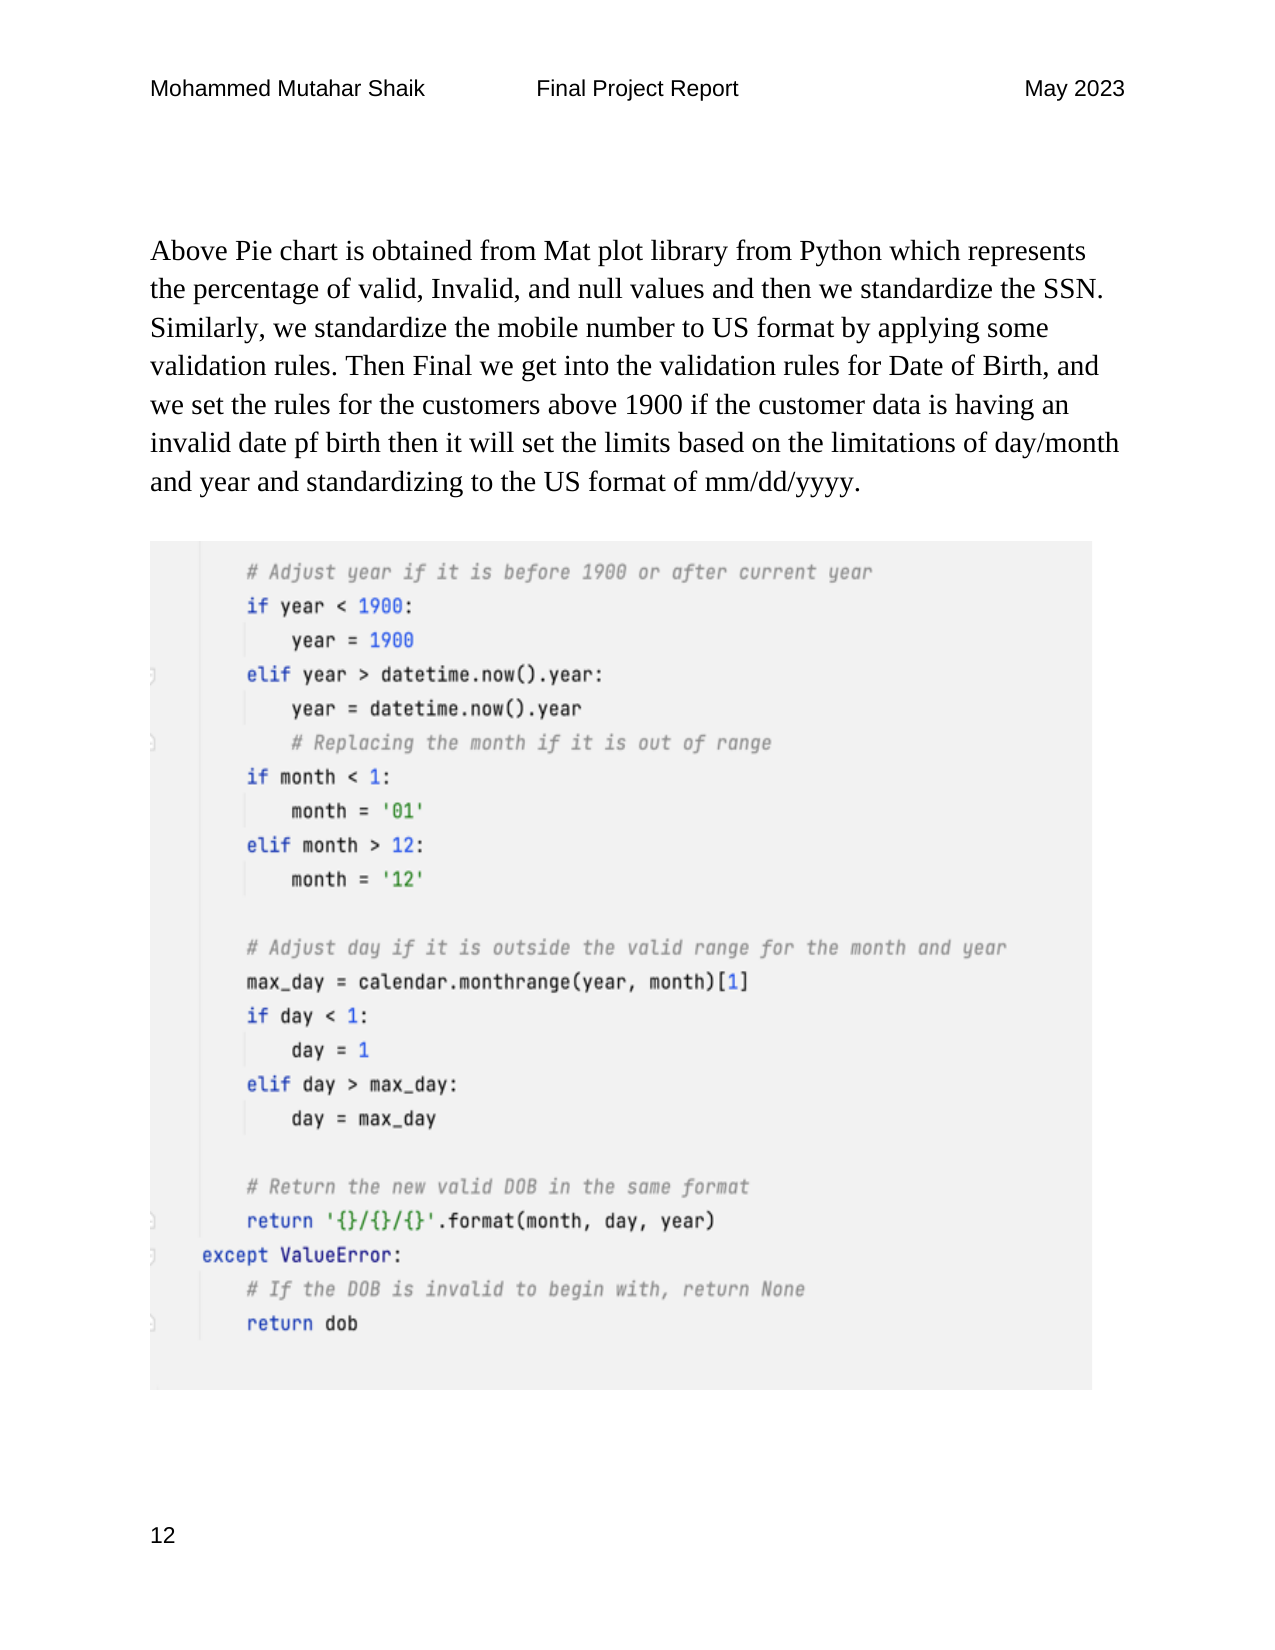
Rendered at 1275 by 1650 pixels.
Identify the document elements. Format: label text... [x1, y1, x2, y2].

text Above Pie chart is obtained from Mat plot library from Python which represents the percentage of valid, Invalid, and null values and then we standardize the SSN. [150, 233, 1125, 305]
picture [150, 541, 1093, 1390]
text Similarly, we standardize the mobile number to US format by applying some validation rules. Then Final we get into the validation rules for Date of Birth, and we set the rules for the customers above 1900 if the customer data is having an invalid date pf birth then it will set the limits based on the limitations of day/month and year and standardizing to the US format of mm/dd/yyyy. [150, 310, 1125, 497]
